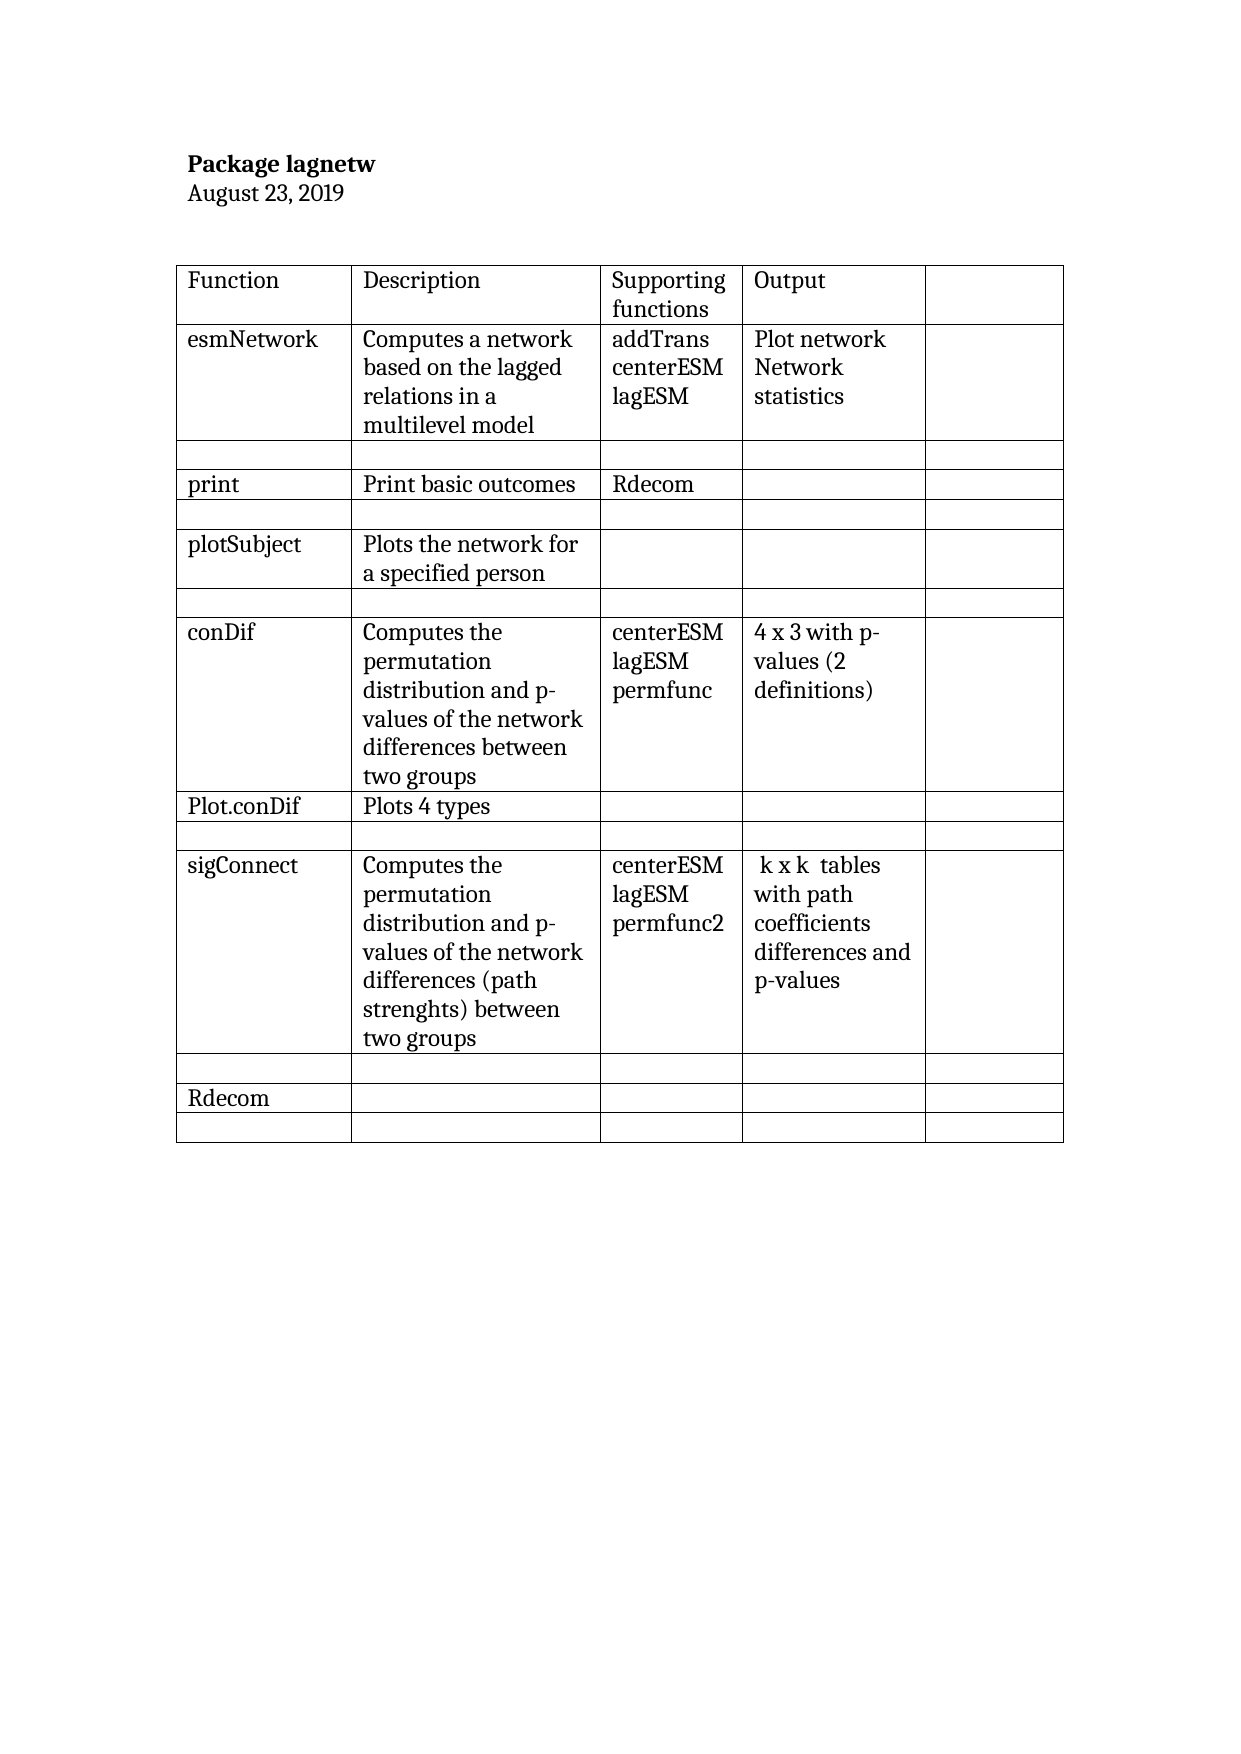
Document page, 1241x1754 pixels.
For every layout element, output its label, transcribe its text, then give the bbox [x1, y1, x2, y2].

table_cell [743, 822, 925, 850]
table_cell [743, 470, 925, 499]
table_cell centerESM lagESM permfunc [601, 618, 742, 791]
table_cell [352, 500, 600, 529]
table_cell [926, 325, 1063, 439]
table_cell [601, 1113, 742, 1142]
table_cell [601, 822, 742, 850]
table_cell [926, 618, 1063, 791]
table_cell [926, 792, 1063, 821]
table_cell Plot.conDif [177, 792, 351, 821]
text August 23, 2019 [187, 179, 1053, 207]
table_cell centerESM lagESM permfunc2 [601, 851, 742, 1053]
table_cell [177, 589, 351, 617]
table_cell Plots 4 types [352, 792, 600, 821]
table_cell [601, 530, 742, 587]
table_cell [926, 1113, 1063, 1142]
table_header Description [352, 266, 600, 323]
table_cell Computes the permutation distribution and p-values of the network differences between two groups [352, 618, 600, 791]
table_cell addTrans centerESM lagESM [601, 325, 742, 439]
table_cell conDif [177, 618, 351, 791]
table_cell [743, 500, 925, 529]
table_cell sigConnect [177, 851, 351, 1053]
table_cell [352, 589, 600, 617]
table_cell [601, 589, 742, 617]
table_cell [743, 589, 925, 617]
table_cell print [177, 470, 351, 499]
table_cell [926, 530, 1063, 587]
table_cell [352, 822, 600, 850]
table_cell [743, 1084, 925, 1112]
table_header Supporting functions [601, 266, 742, 323]
table_cell [601, 1054, 742, 1082]
table_cell k x k tables with path coefficients differences and p-values [743, 851, 925, 1053]
table_cell Print basic outcomes [352, 470, 600, 499]
table_cell Plots the network for a specified person [352, 530, 600, 587]
table_header Function [177, 266, 351, 323]
table_cell [926, 1084, 1063, 1112]
table_cell [352, 1084, 600, 1112]
table_cell [177, 500, 351, 529]
table_header Output [743, 266, 925, 323]
table_header [926, 266, 1063, 323]
table_cell Plot network Network statistics [743, 325, 925, 439]
table_cell [743, 530, 925, 587]
table_cell [352, 1113, 600, 1142]
table_cell 4 x 3 with p-values (2 definitions) [743, 618, 925, 791]
table_cell [743, 1054, 925, 1082]
table_cell [601, 1084, 742, 1112]
table_cell [601, 500, 742, 529]
table_cell [743, 441, 925, 469]
table_cell Computes a network based on the lagged relations in a multilevel model [352, 325, 600, 439]
table_cell [926, 1054, 1063, 1082]
table_cell [926, 589, 1063, 617]
table_cell Computes the permutation distribution and p-values of the network differences (path strenghts) between two groups [352, 851, 600, 1053]
table_cell plotSubject [177, 530, 351, 587]
table_cell Rdecom [601, 470, 742, 499]
table_cell [177, 441, 351, 469]
table_cell [177, 822, 351, 850]
table_cell [926, 500, 1063, 529]
table_cell [177, 1054, 351, 1082]
table_cell [926, 441, 1063, 469]
table_cell [743, 792, 925, 821]
table_cell [926, 851, 1063, 1053]
table_cell [177, 1113, 351, 1142]
table_cell [926, 822, 1063, 850]
table_cell [352, 441, 600, 469]
text Package lagnetw [187, 150, 1053, 179]
table_cell [352, 1054, 600, 1082]
table_cell Rdecom [177, 1084, 351, 1112]
table_cell [926, 470, 1063, 499]
table_cell [601, 441, 742, 469]
table_cell [601, 792, 742, 821]
table_cell esmNetwork [177, 325, 351, 439]
table_cell [743, 1113, 925, 1142]
